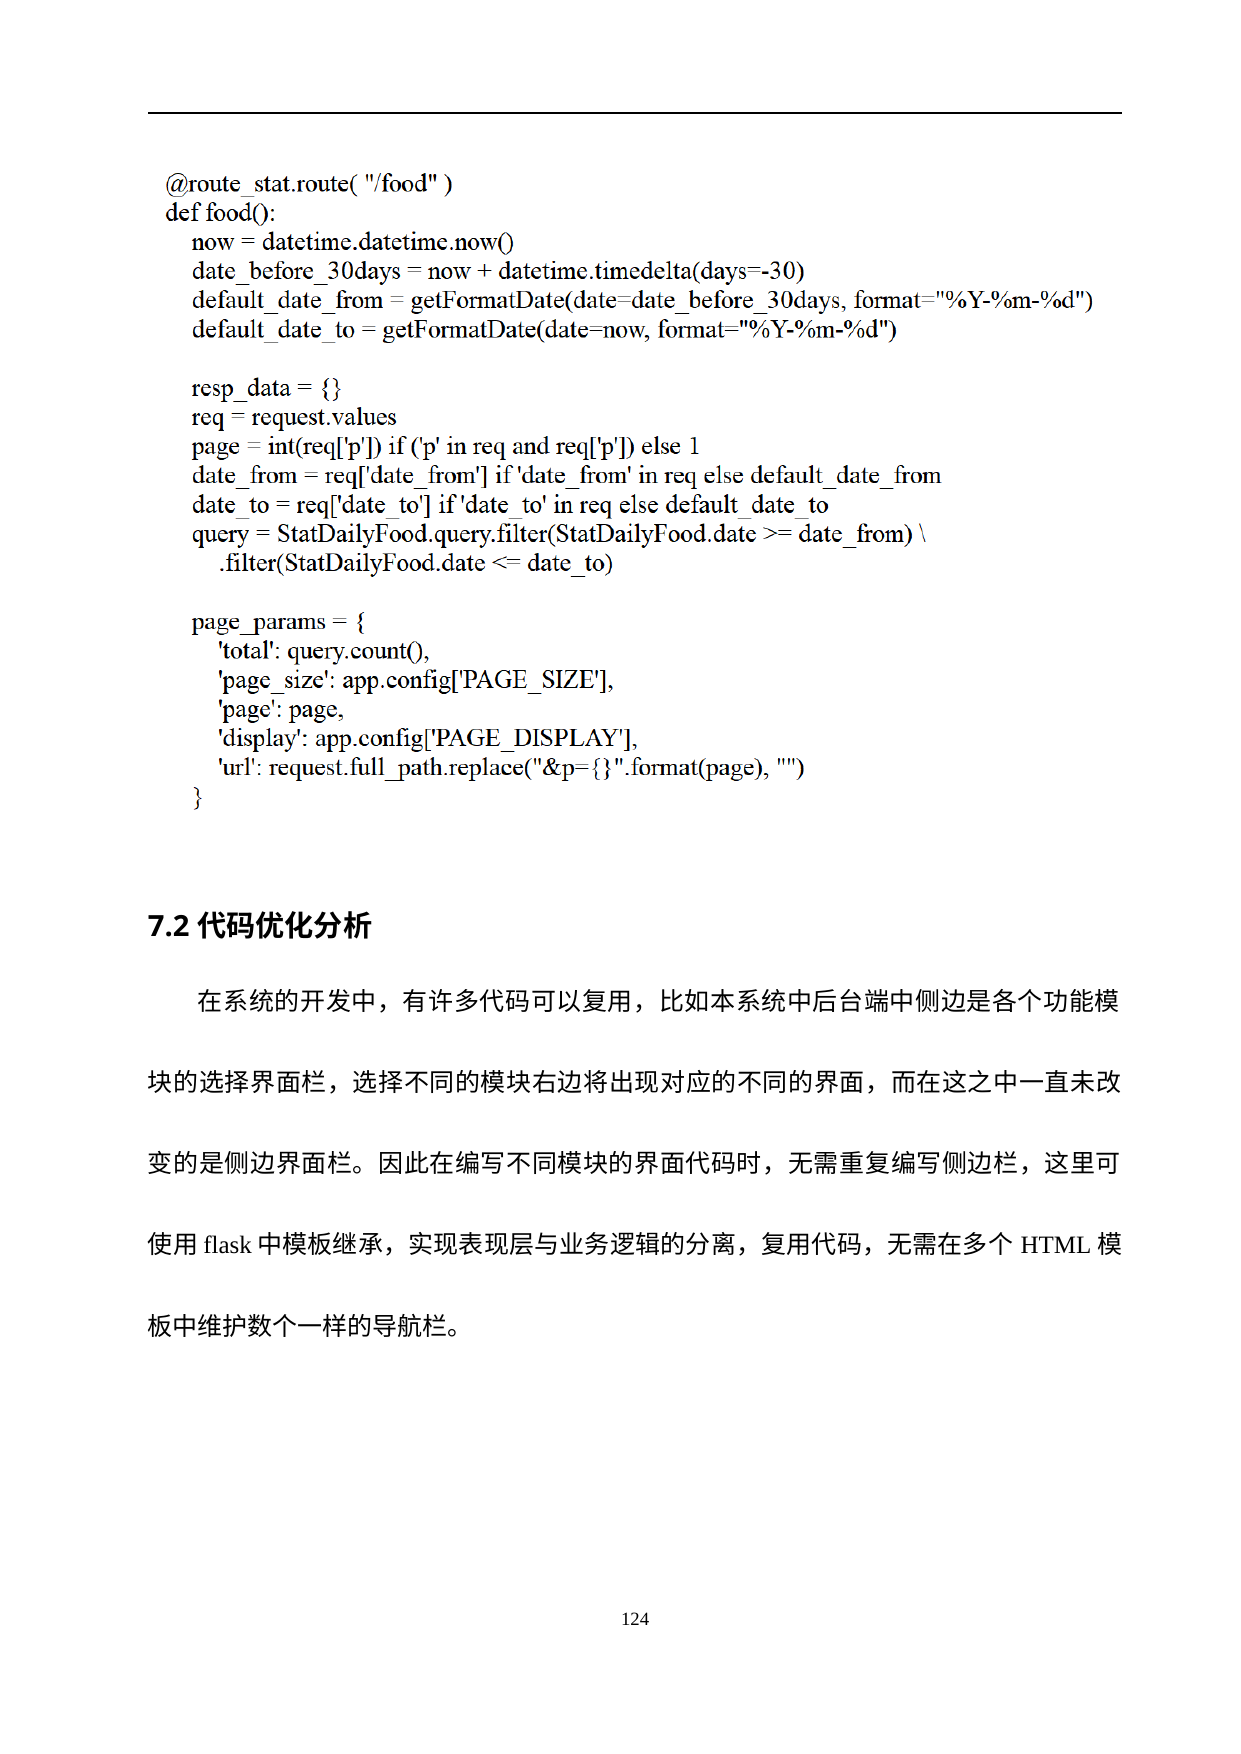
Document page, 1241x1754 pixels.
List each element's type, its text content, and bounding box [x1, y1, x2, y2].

picture [164, 162, 1106, 830]
subtitle 7.2 代码优化分析 [148, 891, 1122, 956]
text 在系统的开发中，有许多代码可以复用，比如本系统中后台端中侧边是各个功能模块的选择界面栏，选择不同的模块右边将出现对应的不同的界面，而在这之中一直未改变的是侧边界面栏。因此在编写不同模块的界面代码时，无需重复编写侧边栏，这里可使用flask中模板继承，实现表现层与业务逻辑的分离，复用代码，无需在多个 HTML 模板中维护数个一样的导航栏。 [148, 967, 1122, 1357]
